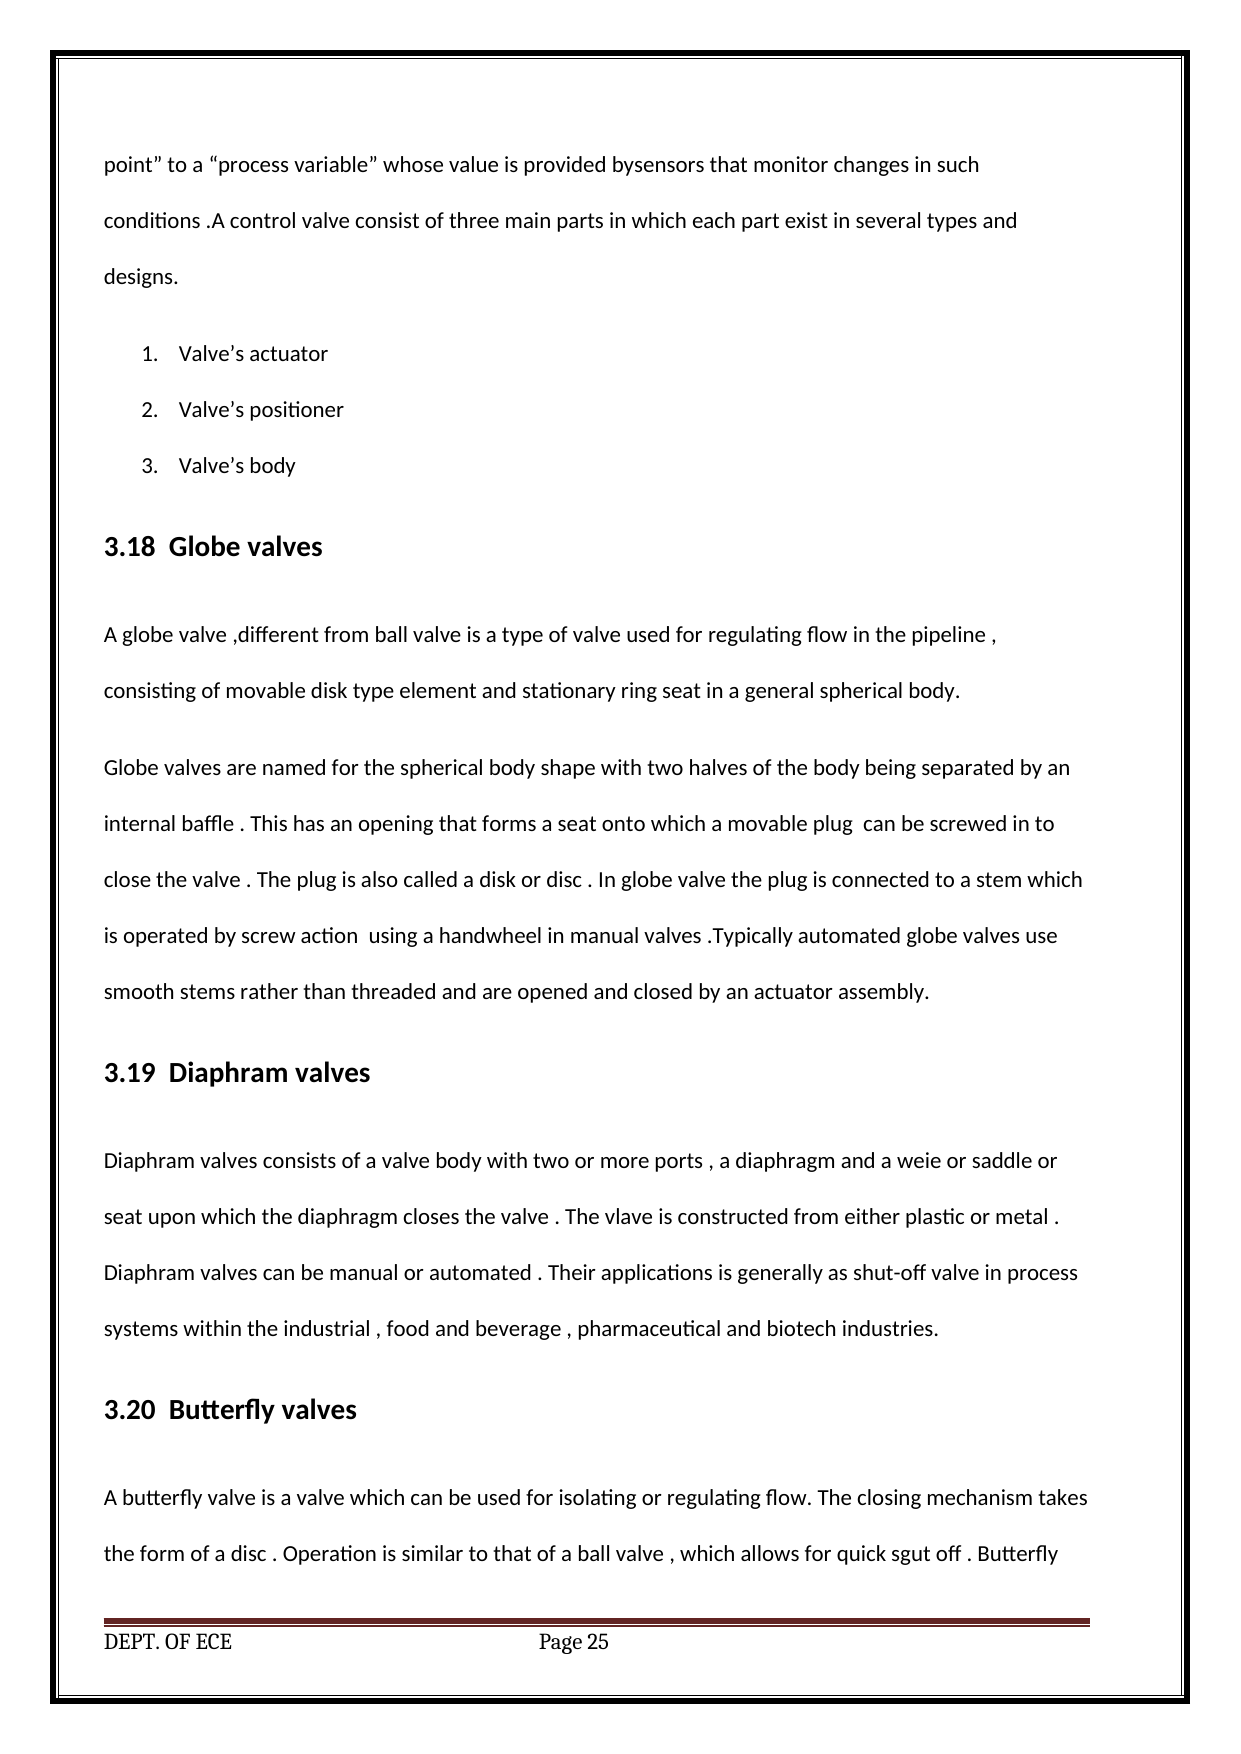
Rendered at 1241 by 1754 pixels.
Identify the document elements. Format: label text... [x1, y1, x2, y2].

text 3.19 Diaphram valves [103, 1054, 1090, 1089]
text 3.18 Globe valves [103, 528, 1090, 563]
list Valve’s positioner [141, 395, 1090, 423]
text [103, 1483, 1090, 1567]
text A globe valve ,different from ball valve is a type of valve used for regulating flow in the pipeline , consisting of movable disk type element and stationary ring seat in a general spherical body. [103, 620, 1090, 704]
list Valve’s actuator [141, 339, 1090, 367]
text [103, 150, 1090, 290]
text 3.20 Butterfly valves [103, 1391, 1090, 1427]
text Globe valves are named for the spherical body shape with two halves of the body being separated by an internal baffle . This has an opening that forms a seat onto which a movable plug can be screwed in to close the valve . The plug is also called a disk or disc . In globe valve the plug is connected to a stem which is operated by screw action using a handwheel in manual valves .Typically automated globe valves use smooth stems rather than threaded and are opened and closed by an actuator assembly. [103, 753, 1090, 1005]
list Valve’s body [141, 451, 1090, 479]
text Diaphram valves consists of a valve body with two or more ports , a diaphragm and a weie or saddle or seat upon which the diaphragm closes the valve . The vlave is constructed from either plastic or metal . Diaphram valves can be manual or automated . Their applications is generally as shut-off valve in process systems within the industrial , food and beverage , pharmaceutical and biotech industries. [103, 1146, 1090, 1342]
